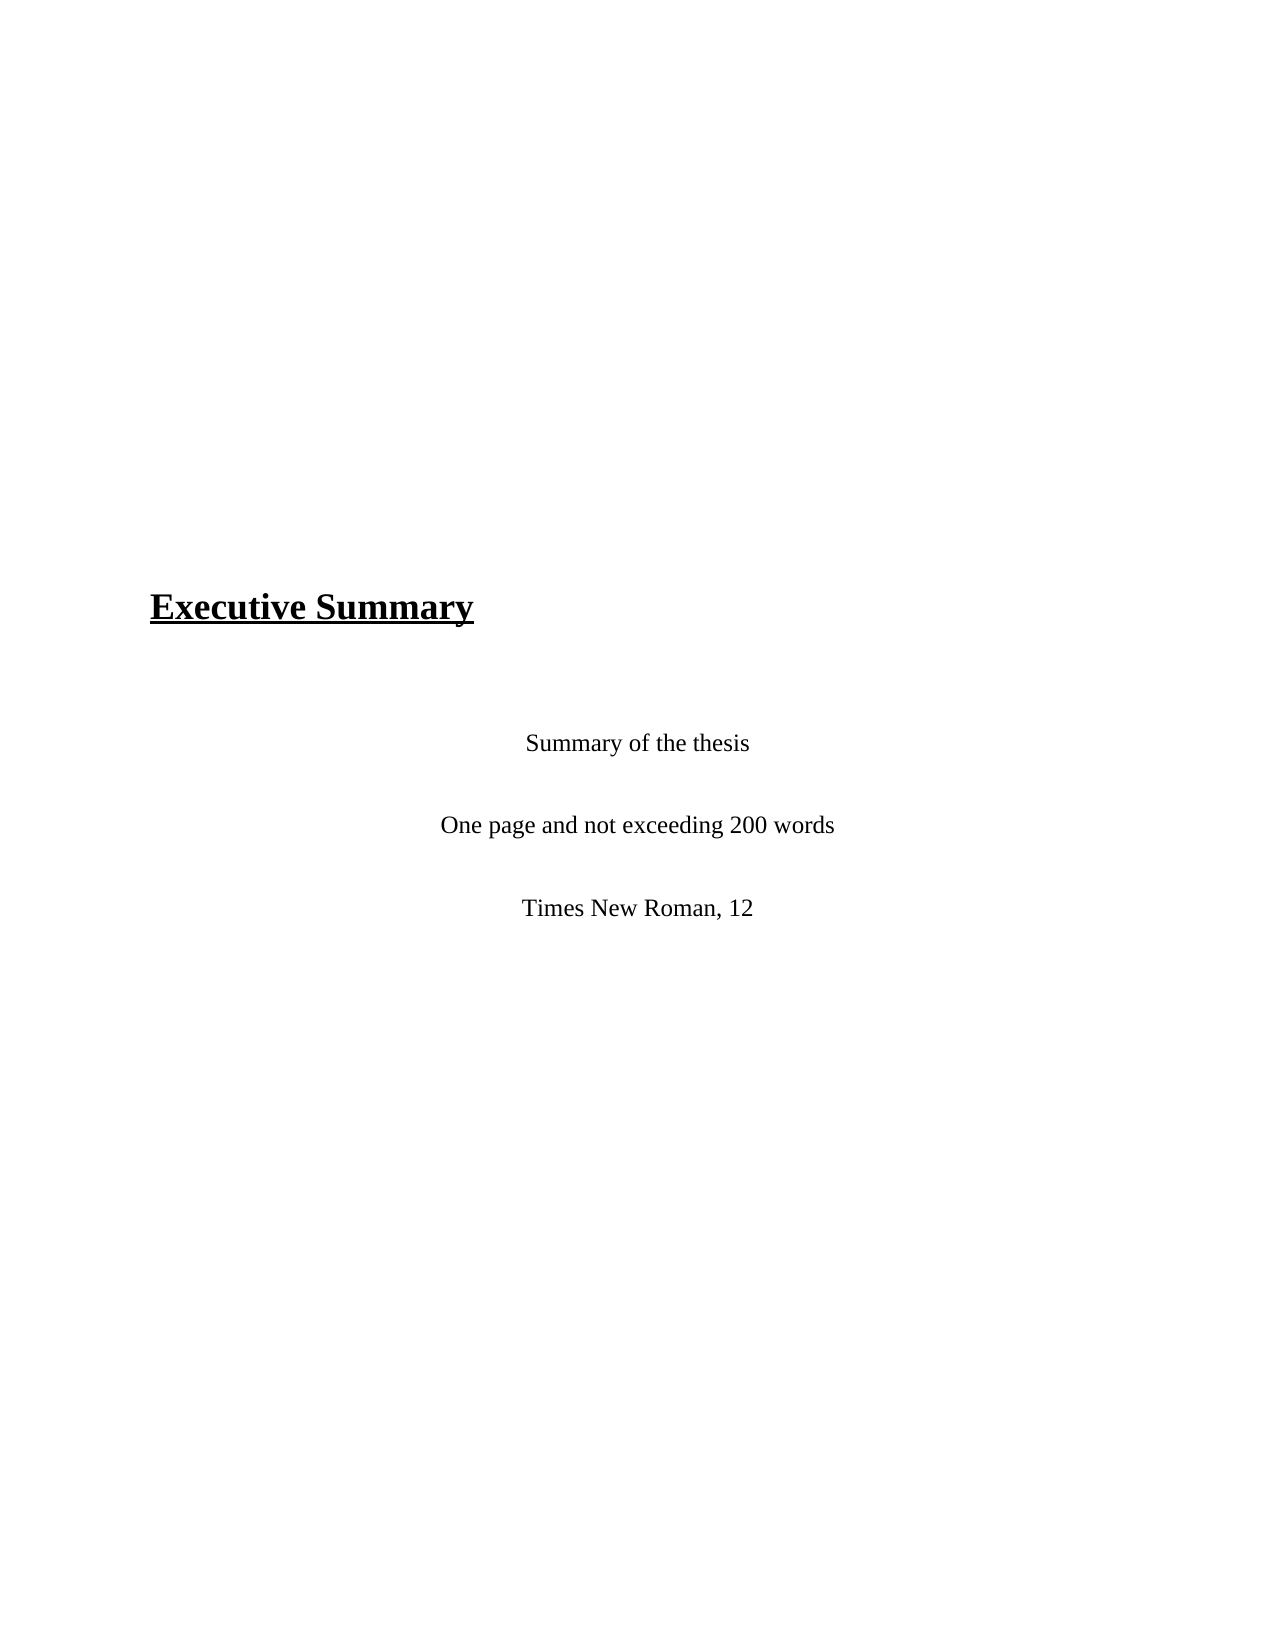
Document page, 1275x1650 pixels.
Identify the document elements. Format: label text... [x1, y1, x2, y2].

text Executive Summary [150, 584, 1125, 627]
text Times New Roman, 12 [150, 893, 1125, 922]
text Summary of the thesis [150, 728, 1125, 757]
text One page and not exceeding 200 words [150, 811, 1125, 839]
